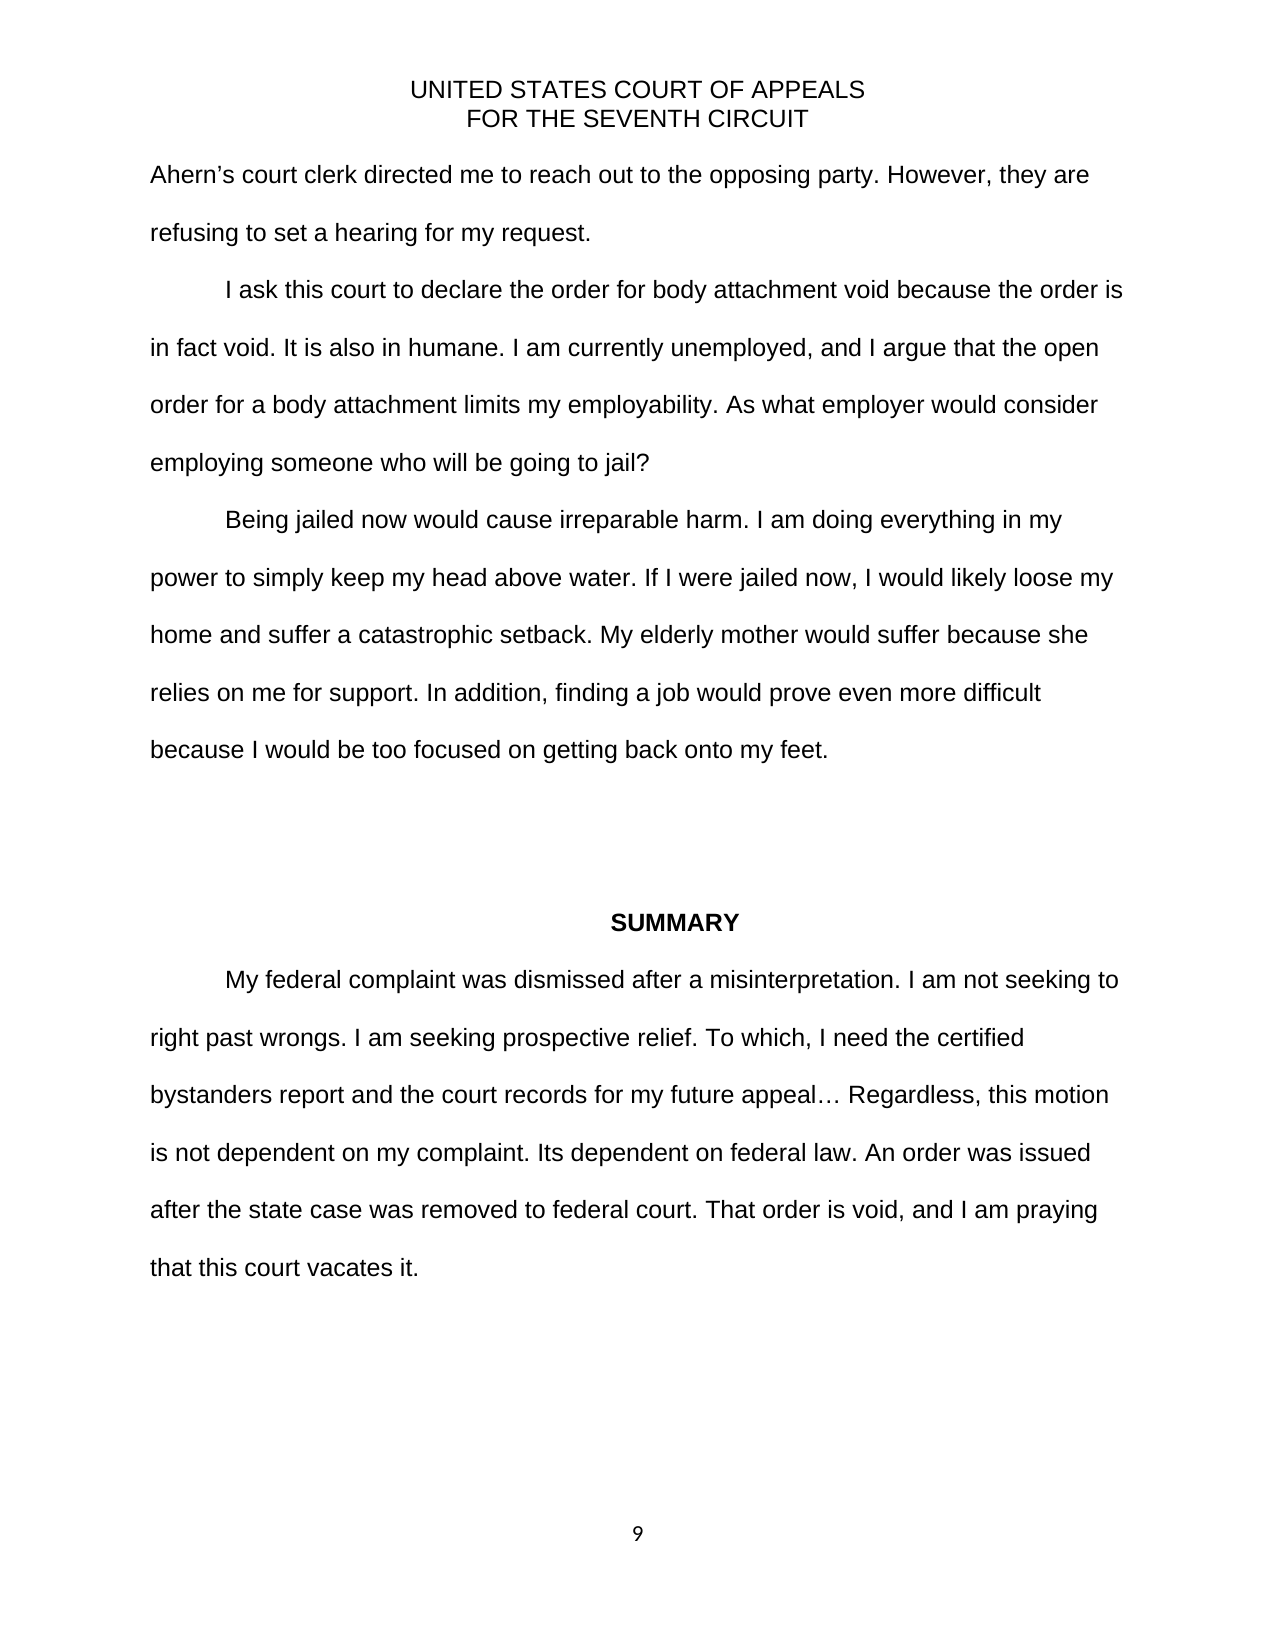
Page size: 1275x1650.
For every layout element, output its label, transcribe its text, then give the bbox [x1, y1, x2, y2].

text My federal complaint was dismissed after a misinterpretation. I am not seeking to right past wrongs. I am seeking prospective relief. To which, I need the certified bystanders report and the court records for my future appeal… Regardless, this motion is not dependent on my complaint. Its dependent on federal law. An order was issued after the state case was removed to federal court. That order is void, and I am praying that this court vacates it. [150, 966, 1125, 1282]
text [150, 161, 1125, 247]
text SUMMARY [150, 908, 1125, 937]
text Being jailed now would cause irreparable harm. I am doing everything in my power to simply keep my head above water. If I were jailed now, I would likely loose my home and suffer a catastrophic setback. My elderly mother would suffer because she relies on me for support. In addition, finding a job would prove even more difficult because I would be too focused on getting back onto my feet. [150, 506, 1125, 764]
text I ask this court to declare the order for body attachment void because the order is in fact void. It is also in humane. I am currently unemployed, and I argue that the open order for a body attachment limits my employability. As what employer would consider employing someone who will be going to jail? [150, 276, 1125, 477]
